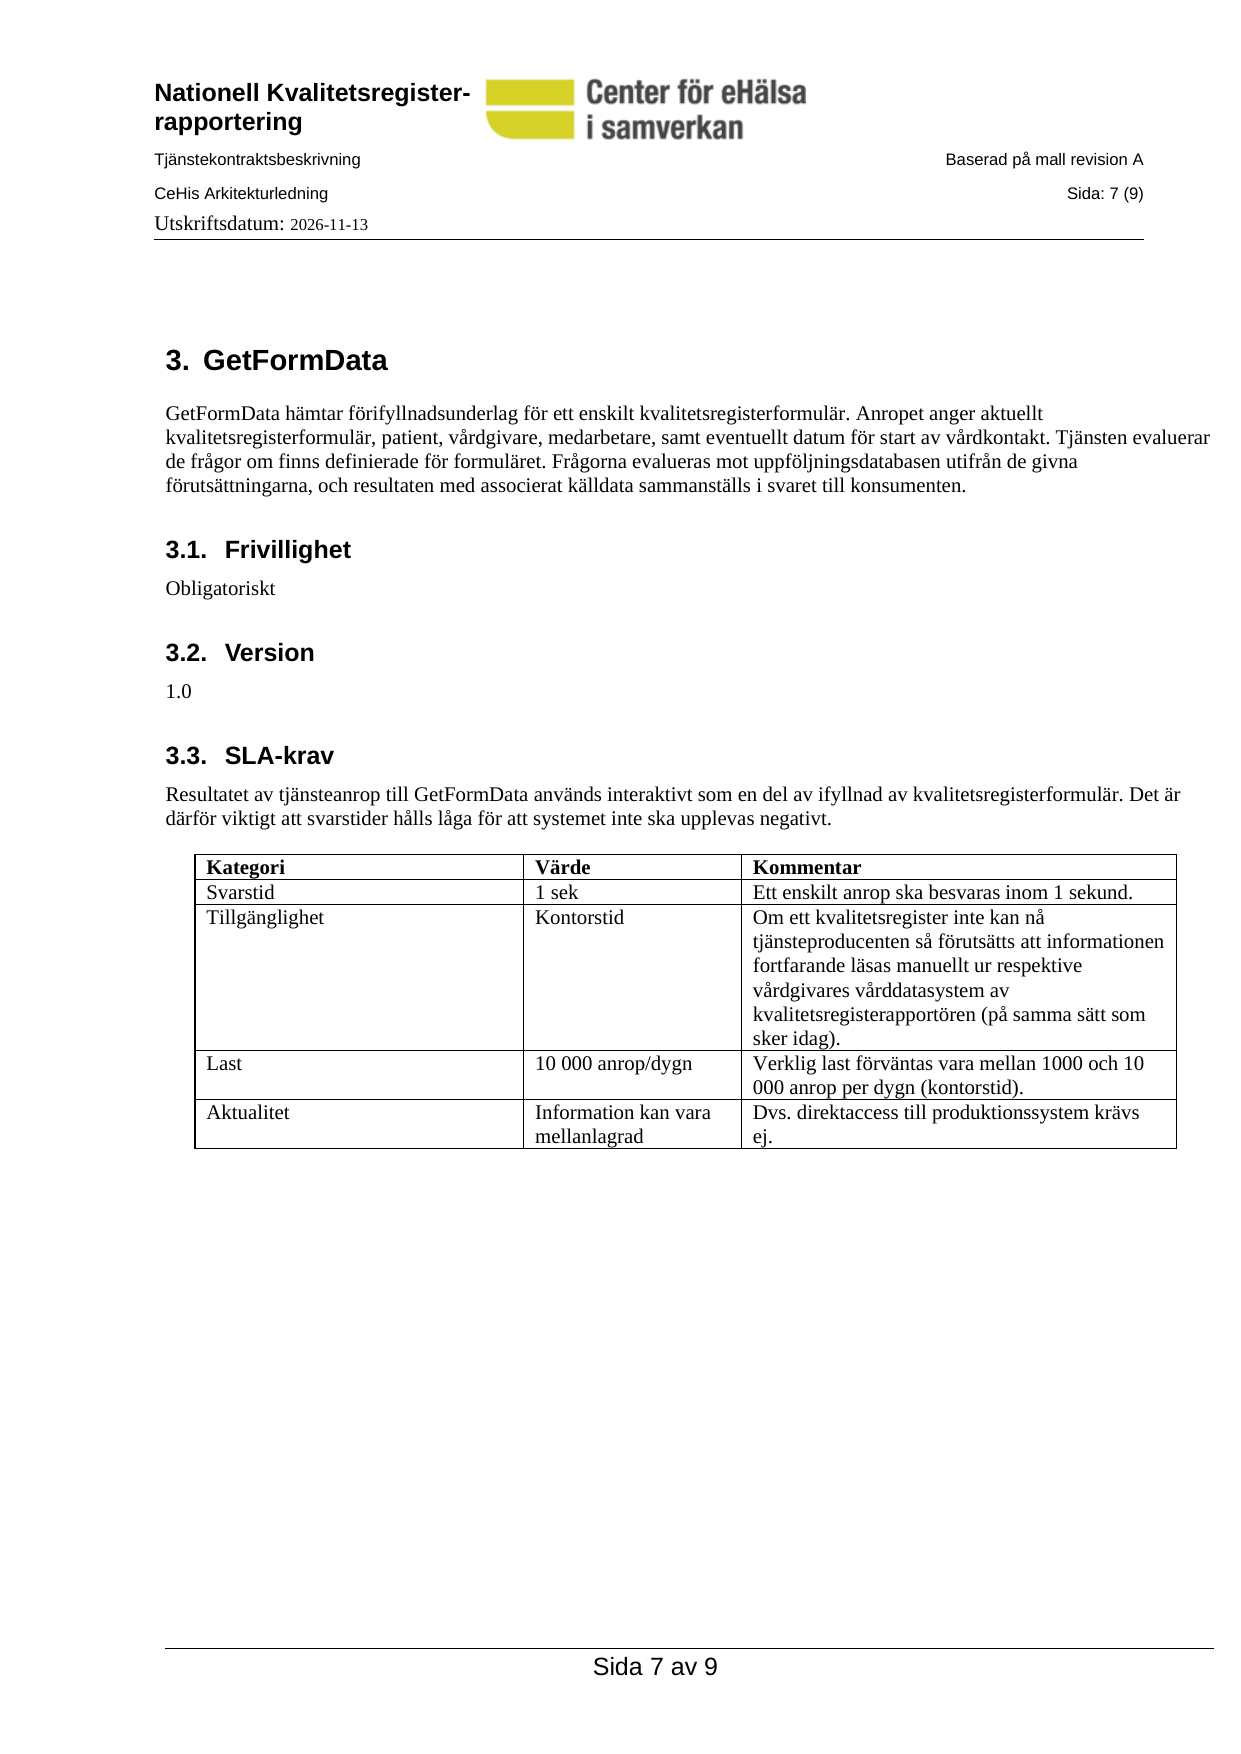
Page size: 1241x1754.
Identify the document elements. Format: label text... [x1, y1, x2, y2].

subtitle Frivillighet [165, 535, 1055, 564]
table_cell Kontorstid [524, 905, 741, 1050]
table_cell 10 000 anrop/dygn [524, 1051, 741, 1099]
table_header Kommentar [742, 855, 1176, 879]
table_cell Ett enskilt anrop ska besvaras inom 1 sekund. [742, 880, 1176, 904]
table_cell 1 sek [524, 880, 741, 904]
table_cell Verklig last förväntas vara mellan 1000 och 10 000 anrop per dygn (kontorstid). [742, 1051, 1176, 1099]
table_cell Information kan vara mellanlagrad [524, 1100, 741, 1148]
subtitle Version [165, 638, 1055, 667]
table_cell Svarstid [196, 880, 523, 904]
text Obligatoriskt [165, 576, 1214, 600]
table_header Värde [524, 855, 741, 879]
text GetFormData hämtar förifyllnadsunderlag för ett enskilt kvalitetsregisterformulär. Anropet anger aktuellt kvalitetsregisterformulär, patient, vårdgivare, medarbetare, samt eventuellt datum för start av vårdkontakt. Tjänsten evaluerar de frågor om finns definierade för formuläret. Frågorna evalueras mot uppföljningsdatabasen utifrån de givna förutsättningarna, och resultaten med associerat källdata sammanställs i svaret till konsumenten. [165, 401, 1214, 497]
table_cell Dvs. direktaccess till produktionssystem krävs ej. [742, 1100, 1176, 1148]
subtitle SLA-krav [165, 741, 1055, 769]
table_header Kategori [196, 855, 523, 879]
table_cell Om ett kvalitetsregister inte kan nå tjänsteproducenten så förutsätts att informationen fortfarande läsas manuellt ur respektive vårdgivares vårddatasystem av kvalitetsregisterapportören (på samma sätt som sker idag). [742, 905, 1176, 1050]
text Resultatet av tjänsteanrop till GetFormData används interaktivt som en del av ifyllnad av kvalitetsregisterformulär. Det är därför viktigt att svarstider hålls låga för att systemet inte ska upplevas negativt. [165, 782, 1214, 830]
table_cell Aktualitet [196, 1100, 523, 1148]
table_cell Last [196, 1051, 523, 1099]
text 1.0 [165, 679, 1214, 703]
table_cell Tillgänglighet [196, 905, 523, 1050]
picture [480, 73, 812, 147]
subtitle GetFormData [165, 343, 1055, 376]
